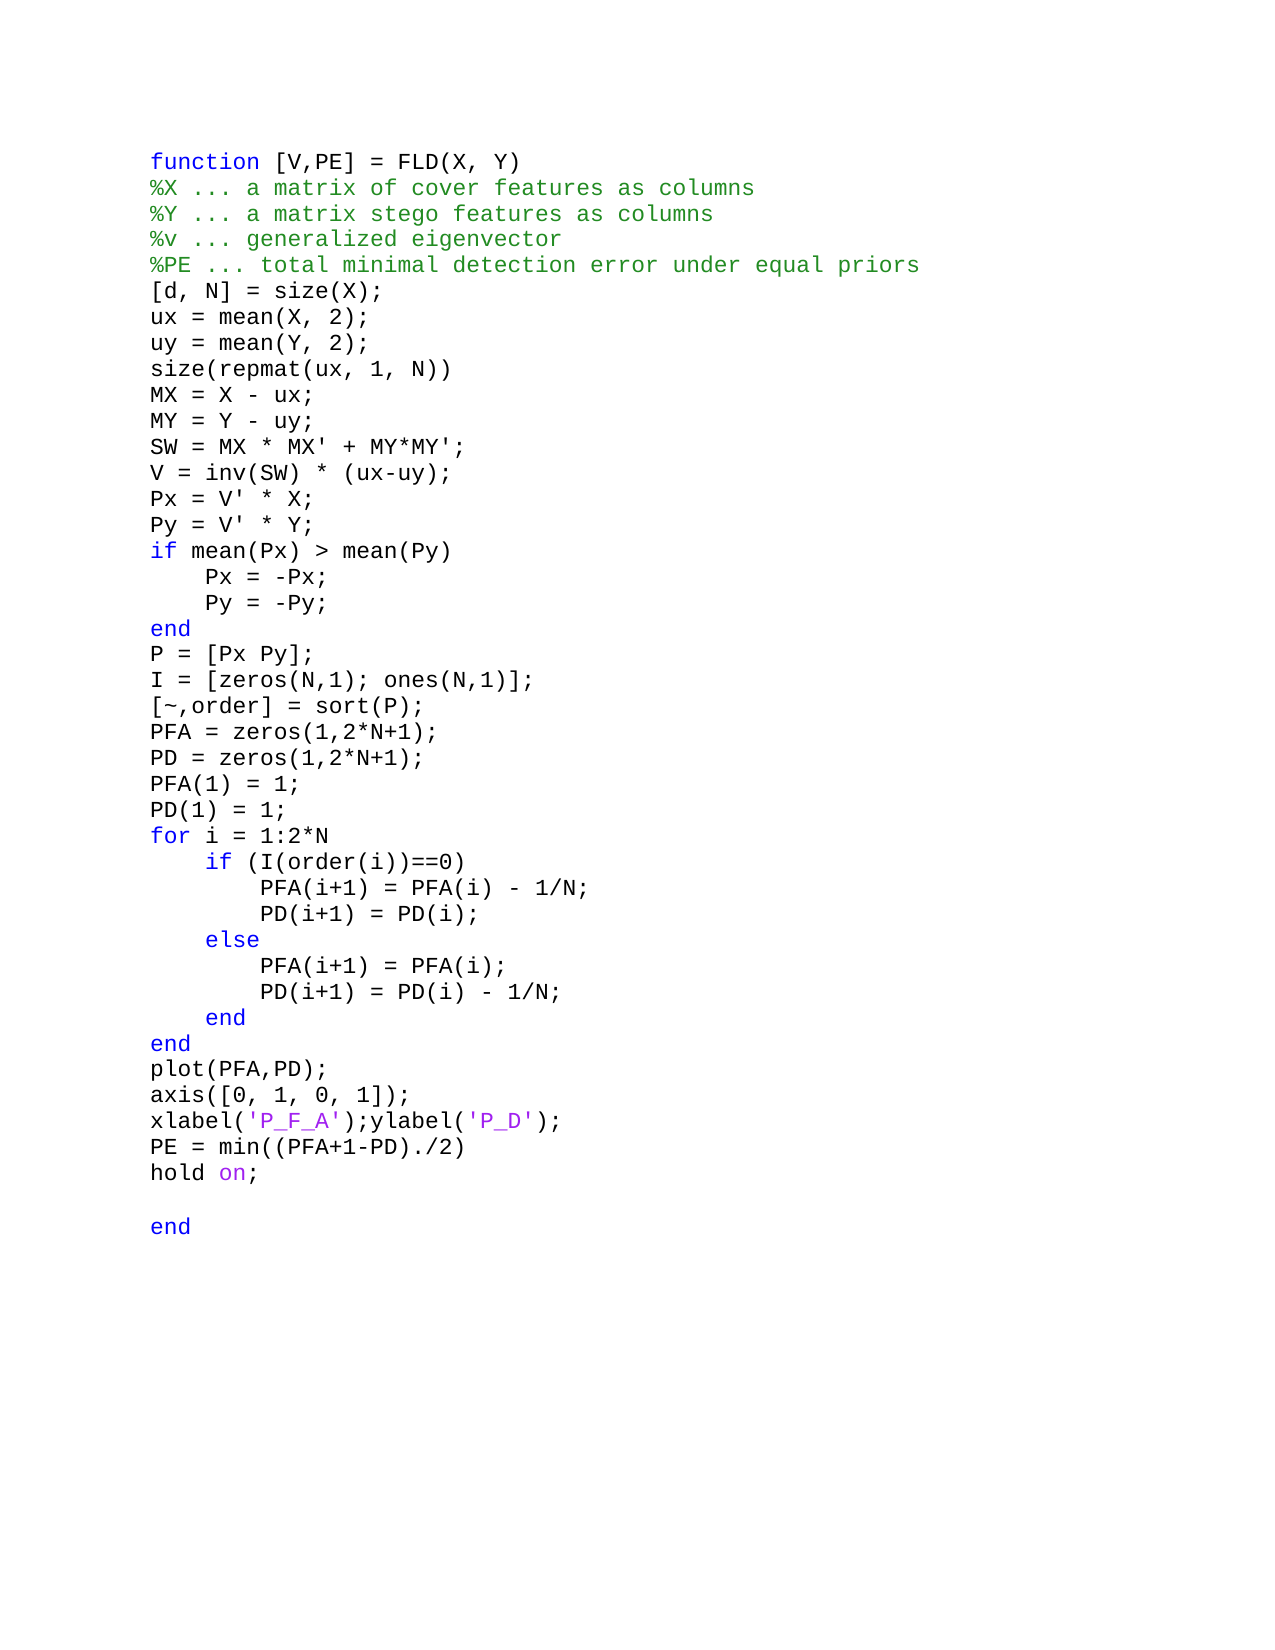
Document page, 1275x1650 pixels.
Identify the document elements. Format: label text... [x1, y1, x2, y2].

text PD(i+1) = PD(i) - 1/N; [150, 980, 1125, 1006]
text PFA(i+1) = PFA(i) - 1/N; [150, 876, 1125, 902]
text if (I(order(i))==0) [150, 850, 1125, 876]
text [~,order] = sort(P); [150, 695, 1125, 721]
text SW = MX * MX' + MY*MY'; [150, 435, 1125, 461]
text for i = 1:2*N [150, 824, 1125, 850]
text plot(PFA,PD); [150, 1058, 1125, 1084]
text Py = -Py; [150, 591, 1125, 617]
text else [150, 928, 1125, 954]
text I = [zeros(N,1); ones(N,1)]; [150, 669, 1125, 695]
text %PE ... total minimal detection error under equal priors [150, 254, 1125, 280]
text uy = mean(Y, 2); [150, 332, 1125, 357]
text PD(1) = 1; [150, 798, 1125, 824]
text xlabel('P_F_A');ylabel('P_D'); [150, 1110, 1125, 1136]
text Px = -Px; [150, 565, 1125, 591]
text end [150, 1006, 1125, 1032]
text end [150, 1032, 1125, 1058]
text function [V,PE] = FLD(X, Y) [150, 150, 1125, 176]
text V = inv(SW) * (ux-uy); [150, 461, 1125, 487]
text Px = V' * X; [150, 487, 1125, 513]
text Py = V' * Y; [150, 513, 1125, 539]
text PD = zeros(1,2*N+1); [150, 747, 1125, 772]
text if mean(Px) > mean(Py) [150, 539, 1125, 565]
text PE = min((PFA+1-PD)./2) [150, 1136, 1125, 1162]
text end [150, 1216, 1125, 1241]
text PFA = zeros(1,2*N+1); [150, 721, 1125, 747]
text %X ... a matrix of cover features as columns [150, 176, 1125, 202]
text %v ... generalized eigenvector [150, 228, 1125, 254]
text MX = X - ux; [150, 383, 1125, 409]
text PD(i+1) = PD(i); [150, 902, 1125, 928]
text PFA(i+1) = PFA(i); [150, 954, 1125, 980]
text PFA(1) = 1; [150, 772, 1125, 798]
text ux = mean(X, 2); [150, 306, 1125, 332]
text hold on; [150, 1162, 1125, 1187]
text %Y ... a matrix stego features as columns [150, 202, 1125, 228]
text MY = Y - uy; [150, 409, 1125, 435]
text axis([0, 1, 0, 1]); [150, 1084, 1125, 1110]
text size(repmat(ux, 1, N)) [150, 357, 1125, 383]
text [d, N] = size(X); [150, 280, 1125, 306]
text P = [Px Py]; [150, 643, 1125, 669]
text end [150, 617, 1125, 643]
